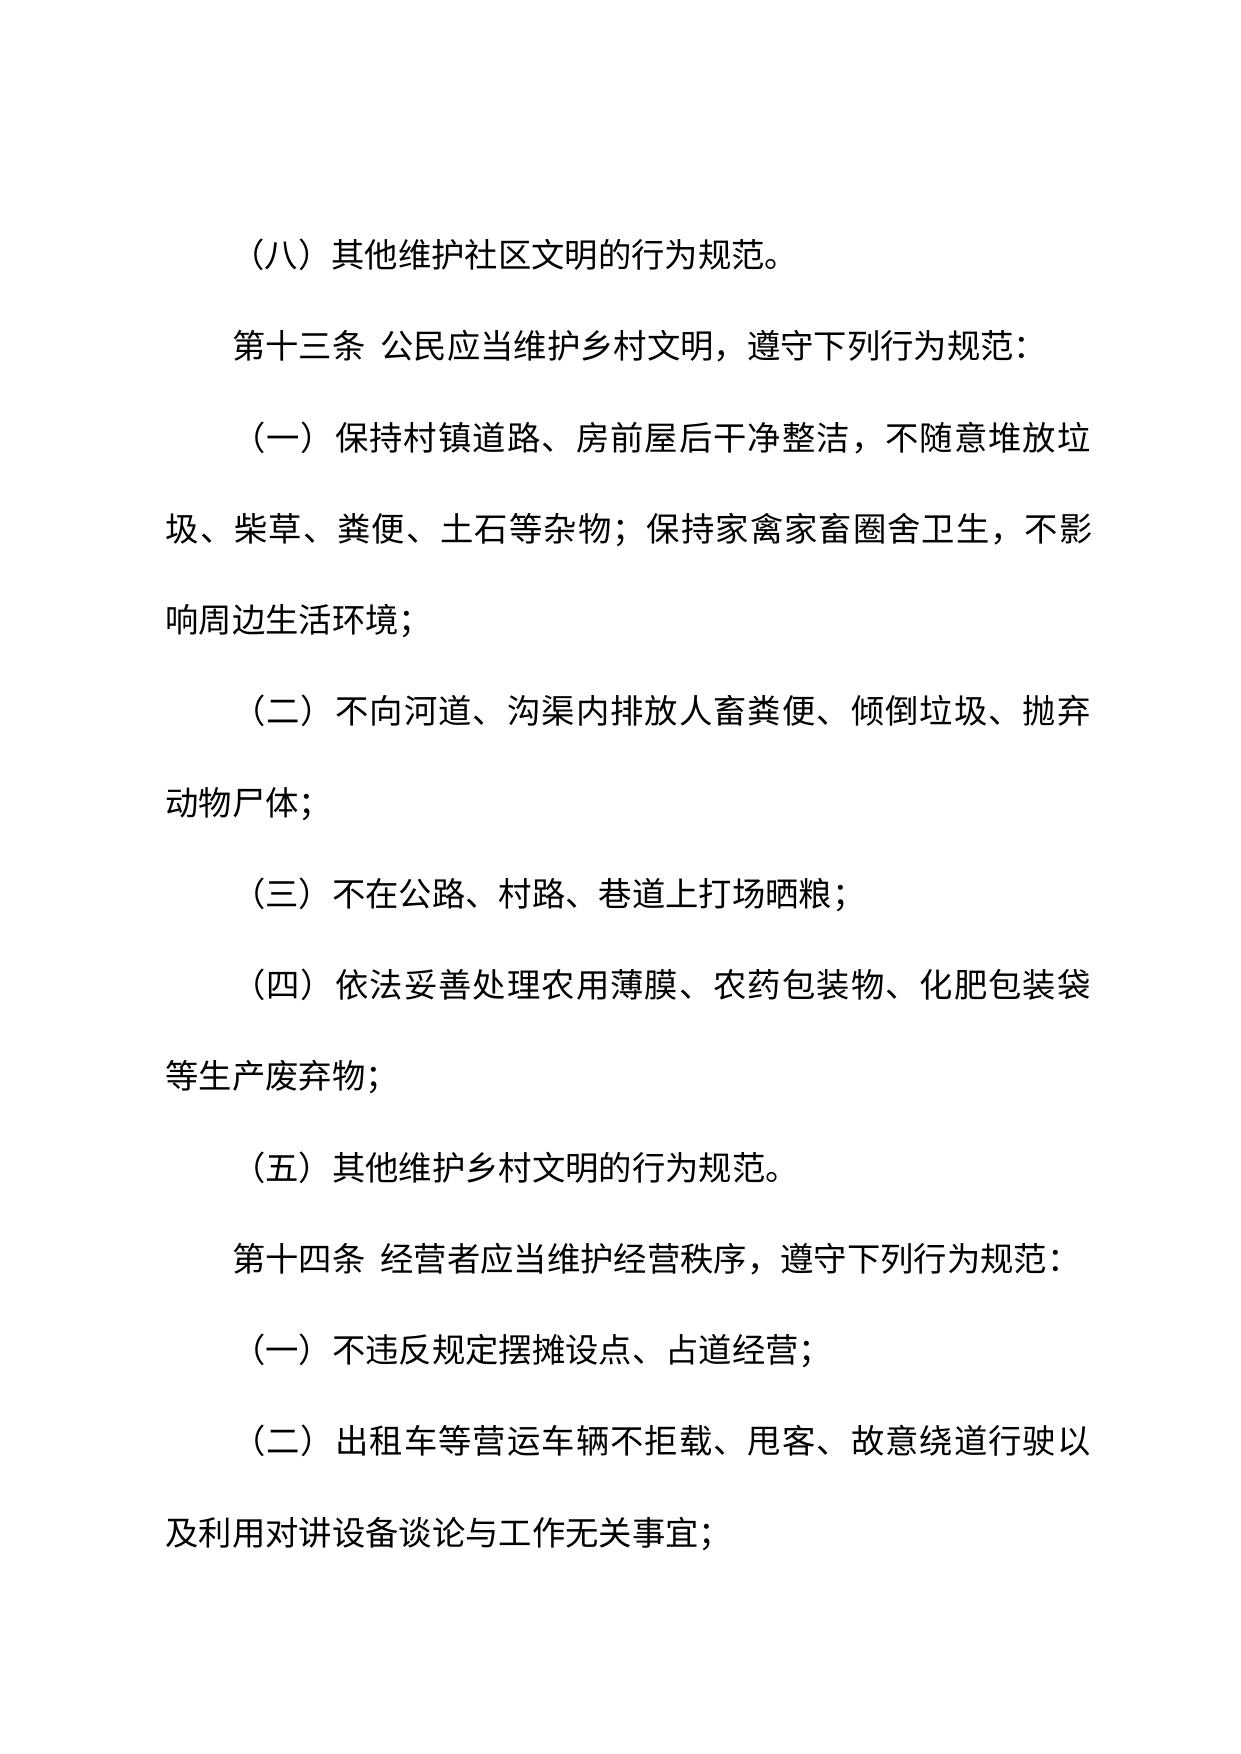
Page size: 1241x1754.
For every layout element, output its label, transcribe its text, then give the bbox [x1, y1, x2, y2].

text 第十四条 经营者应当维护经营秩序，遵守下列行为规范： [165, 1211, 1093, 1302]
text （四）依法妥善处理农用薄膜、农药包装物、化肥包装袋等生产废弃物； [165, 937, 1093, 1120]
text （一）保持村镇道路、房前屋后干净整洁，不随意堆放垃圾、柴草、粪便、土石等杂物；保持家禽家畜圈舍卫生，不影响周边生活环境； [165, 390, 1093, 663]
text 第十三条 公民应当维护乡村文明，遵守下列行为规范： [165, 298, 1093, 390]
text （五）其他维护乡村文明的行为规范。 [165, 1120, 1093, 1211]
text （八）其他维护社区文明的行为规范。 [165, 207, 1093, 298]
text （二）出租车等营运车辆不拒载、甩客、故意绕道行驶以及利用对讲设备谈论与工作无关事宜； [165, 1393, 1093, 1576]
text （三）不在公路、村路、巷道上打场晒粮； [165, 846, 1093, 937]
text （二）不向河道、沟渠内排放人畜粪便、倾倒垃圾、抛弃动物尸体； [165, 663, 1093, 846]
text （一）不违反规定摆摊设点、占道经营； [165, 1302, 1093, 1393]
